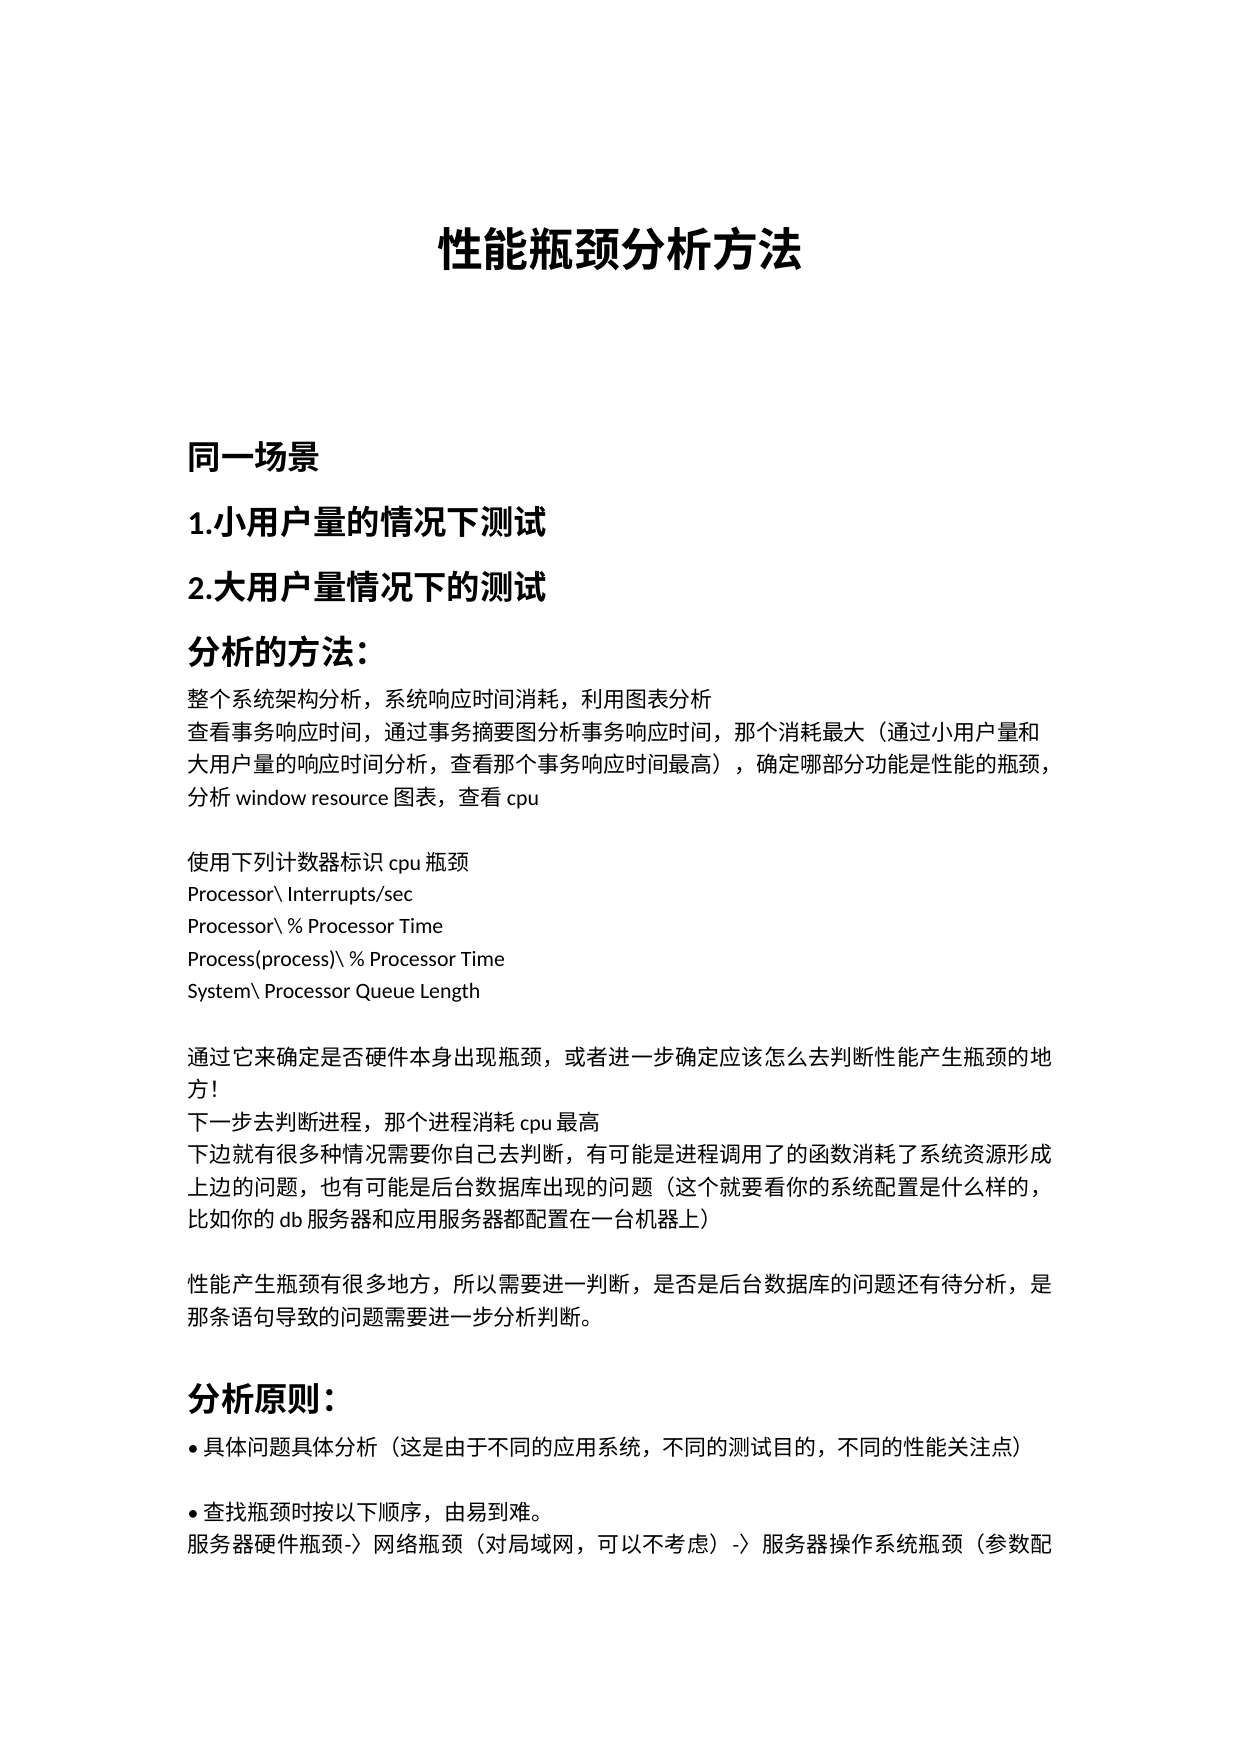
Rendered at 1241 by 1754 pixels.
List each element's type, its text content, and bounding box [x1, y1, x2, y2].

text 同一场景 1.小用户量的情况下测试 2.大用户量情况下的测试 分析的方法： 整个系统架构分析，系统响应时间消耗，利用图表分析 查看事务响应时间，通过事务摘要图分析事务响应时间，那个消耗最大（通过小用户量和大用户量的响应时间分析，查看那个事务响应时间最高），确定哪部分功能是性能的瓶颈，分析window resource图表，查看cpu [187, 422, 1053, 812]
text 分析原则： • 具体问题具体分析（这是由于不同的应用系统，不同的测试目的，不同的性能关注点） [187, 1332, 1053, 1462]
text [187, 1494, 1053, 1559]
subtitle 性能瓶颈分析方法 [187, 197, 1053, 295]
text 性能产生瓶颈有很多地方，所以需要进一判断，是否是后台数据库的问题还有待分析，是那条语句导致的问题需要进一步分析判断。 [187, 1234, 1053, 1332]
text 使用下列计数器标识cpu瓶颈 Processor\ Interrupts/sec Processor\ % Processor Time Process(process)\ % Processor Time System\ Processor Queue Length [187, 812, 1053, 1007]
text 通过它来确定是否硬件本身出现瓶颈，或者进一步确定应该怎么去判断性能产生瓶颈的地方！ 下一步去判断进程，那个进程消耗cpu最高 下边就有很多种情况需要你自己去判断，有可能是进程调用了的函数消耗了系统资源形成上边的问题，也有可能是后台数据库出现的问题（这个就要看你的系统配置是什么样的，比如你的db服务器和应用服务器都配置在一台机器上） [187, 1007, 1053, 1234]
